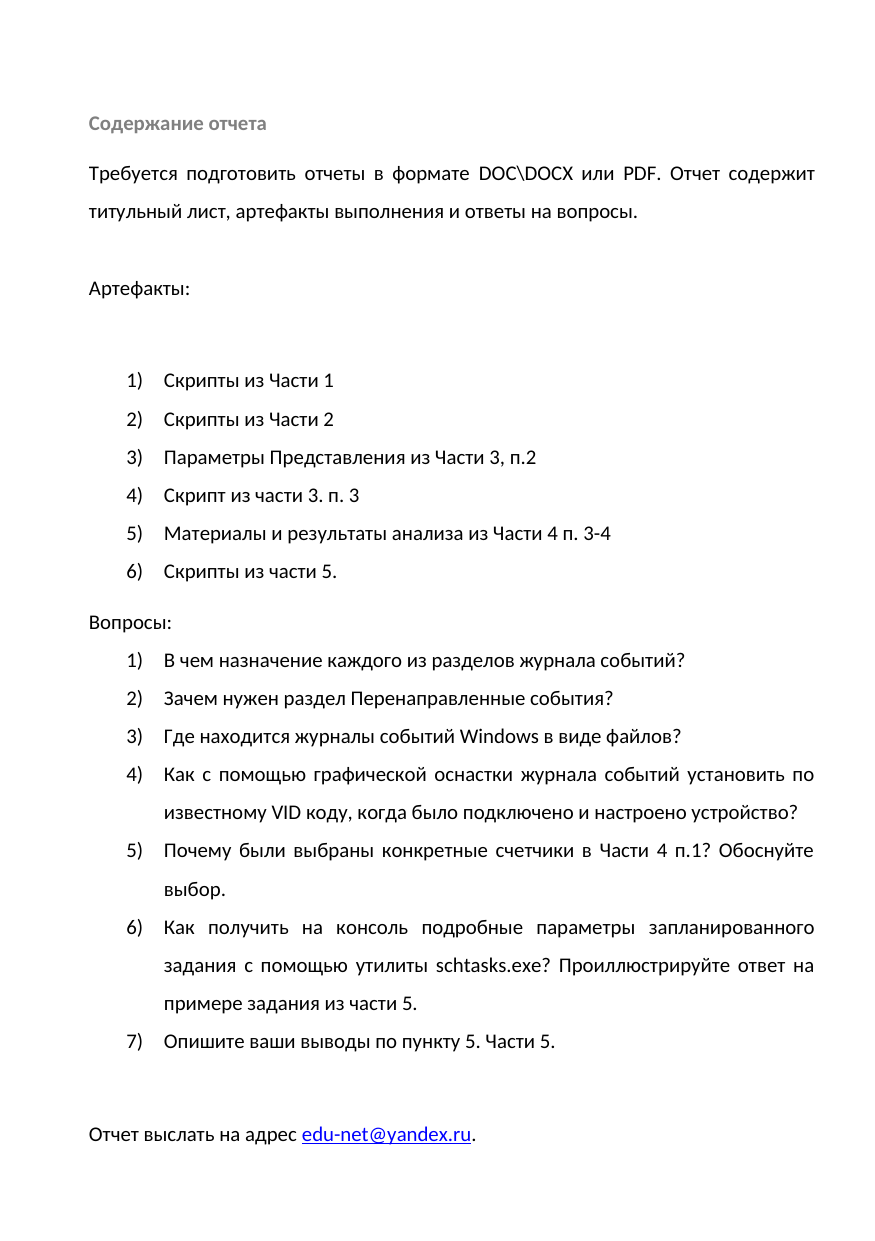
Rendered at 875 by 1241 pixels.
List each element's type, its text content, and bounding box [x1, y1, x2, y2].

list Скрипты из Части 1 [126, 368, 815, 393]
list Скрипты из части 5. [126, 558, 815, 584]
list Материалы и результаты анализа из Части 4 п. 3-4 [126, 520, 815, 546]
text Отчет выслать на адрес edu-net@yandex.ru. [89, 1121, 815, 1147]
list Скрипты из Части 2 [126, 406, 815, 431]
list Как с помощью графической оснастки журнала событий установить по известному VID коду, когда было подключено и настроено устройство? [126, 761, 815, 825]
list Артефакты: [89, 275, 815, 300]
list Зачем нужен раздел Перенаправленные события? [126, 685, 815, 711]
list Параметры Представления из Части 3, п.2 [126, 444, 815, 469]
list Как получить на консоль подробные параметры запланированного задания с помощью утилиты schtasks.exe? Проиллюстрируйте ответ на примере задания из части 5. [126, 914, 815, 1016]
list Где находится журналы событий Windows в виде файлов? [126, 723, 815, 749]
list Требуется подготовить отчеты в формате DOC\DOCX или PDF. Отчет содержит титульный лист, артефакты выполнения и ответы на вопросы. [89, 160, 815, 224]
list Скрипт из части 3. п. 3 [126, 482, 815, 507]
list Вопросы: [89, 609, 815, 634]
text Содержание отчета [89, 110, 815, 135]
list Опишите ваши выводы по пункту 5. Части 5. [126, 1028, 815, 1054]
list Почему были выбраны конкретные счетчики в Части 4 п.1? Обоснуйте выбор. [126, 838, 815, 901]
list В чем назначение каждого из разделов журнала событий? [126, 647, 815, 672]
